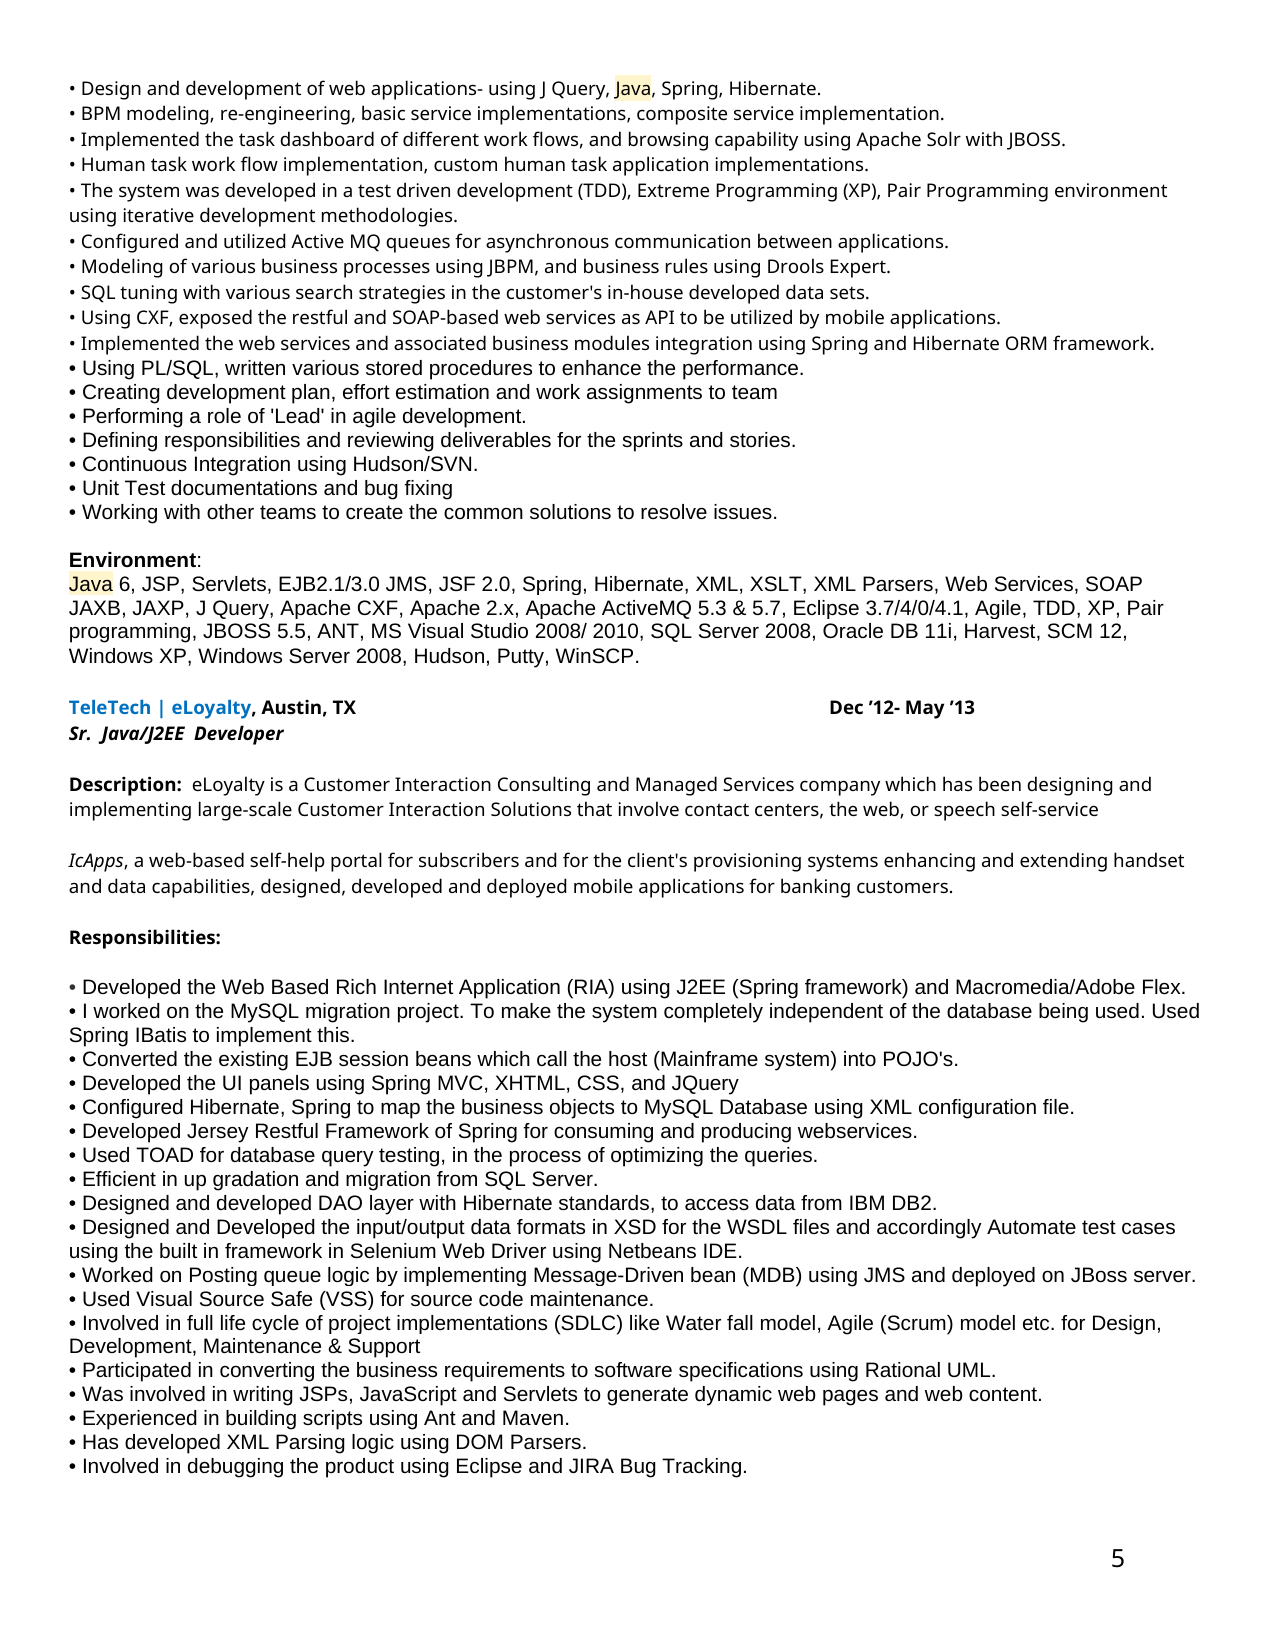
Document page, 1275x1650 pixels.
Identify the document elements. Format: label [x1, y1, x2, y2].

table_cell [69, 75, 1204, 1507]
